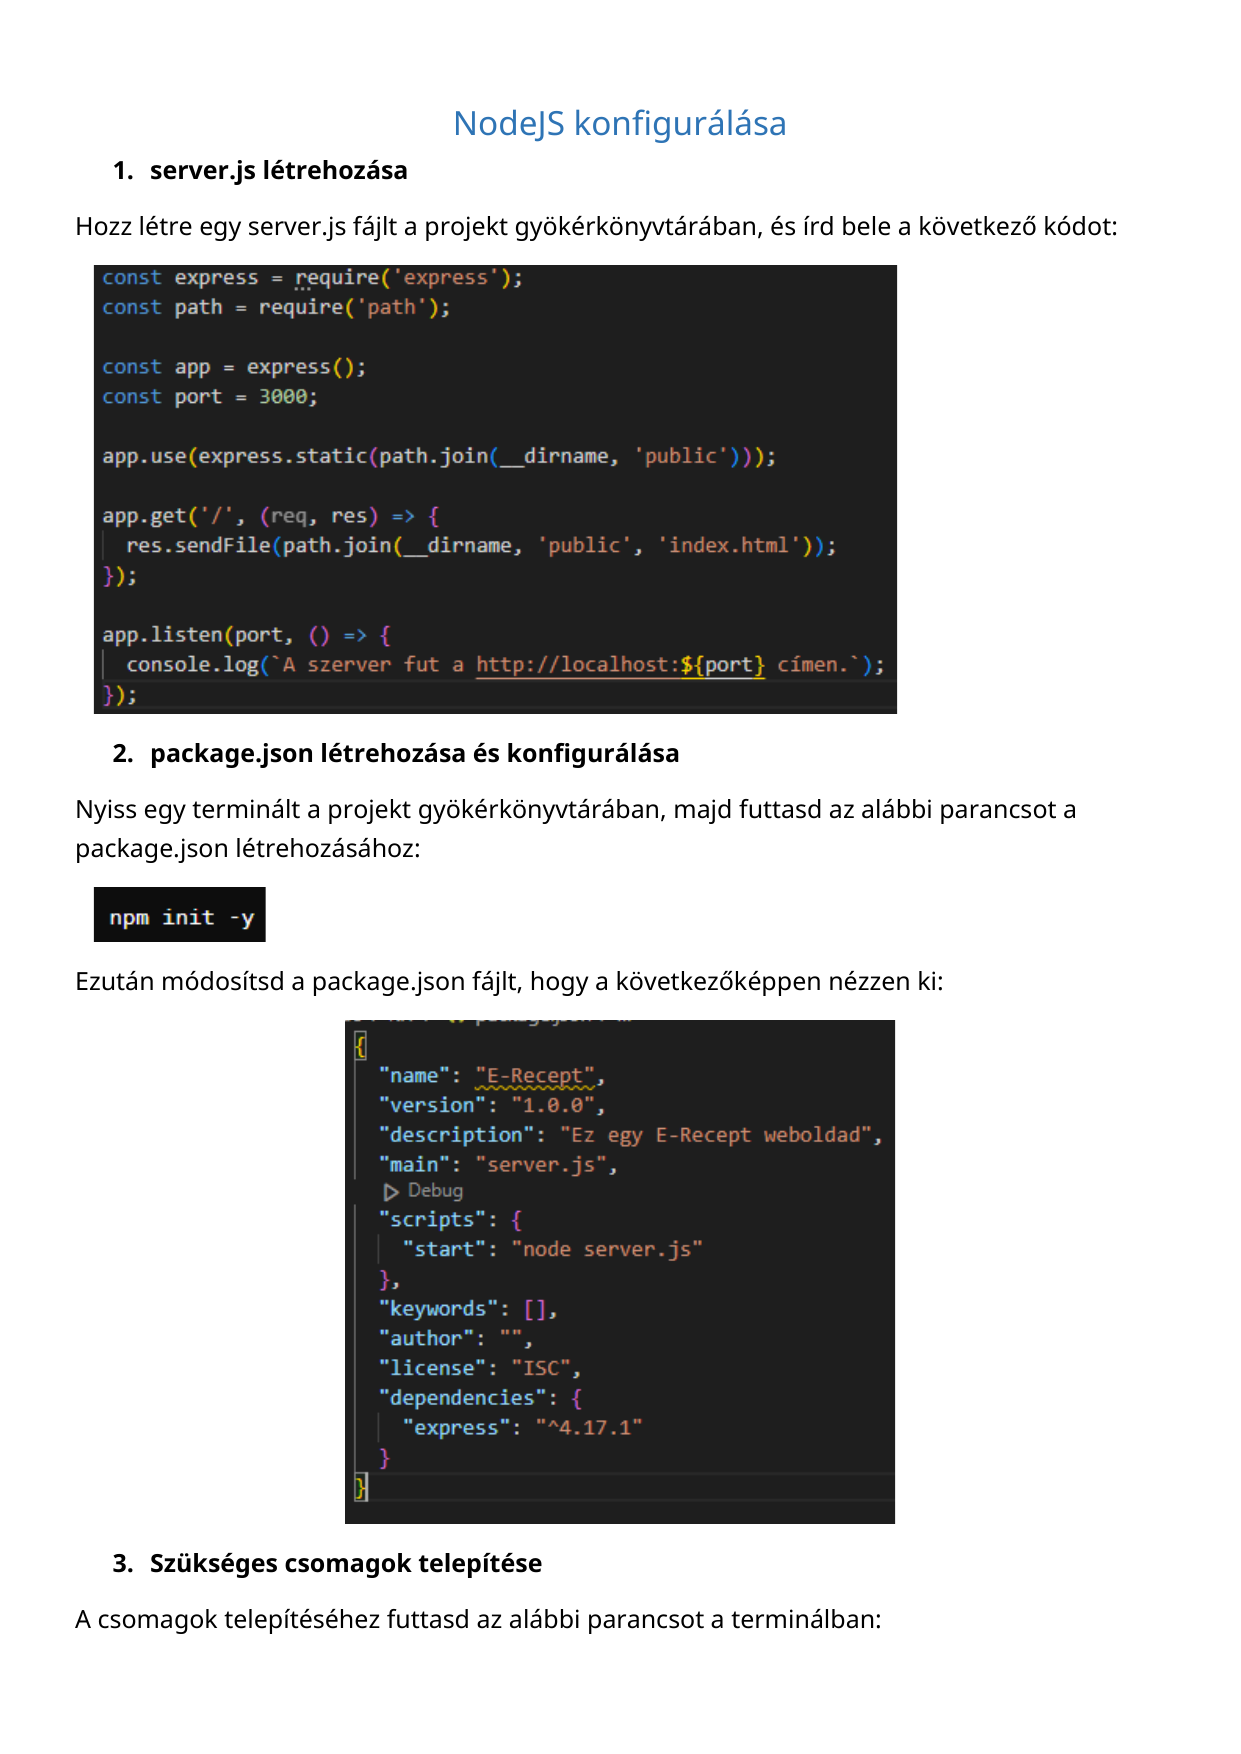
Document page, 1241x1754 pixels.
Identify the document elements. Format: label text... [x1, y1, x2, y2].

text Ezután módosítsd a package.json fájlt, hogy a következőképpen nézzen ki: [75, 964, 1165, 998]
text Nyiss egy terminált a projekt gyökérkönyvtárában, majd futtasd az alábbi parancsot a package.json létrehozásához: [75, 792, 1165, 865]
text Hozz létre egy server.js fájlt a projekt gyökérkönyvtárában, és írd bele a következő kódot: [75, 209, 1165, 243]
list package.json létrehozása és konfigurálása [112, 736, 1165, 769]
list Szükséges csomagok telepítése [112, 1546, 1165, 1579]
text A csomagok telepítéséhez futtasd az alábbi parancsot a terminálban: [75, 1602, 1165, 1636]
subtitle NodeJS konfigurálása [75, 100, 1165, 145]
list server.js létrehozása [112, 153, 1165, 187]
